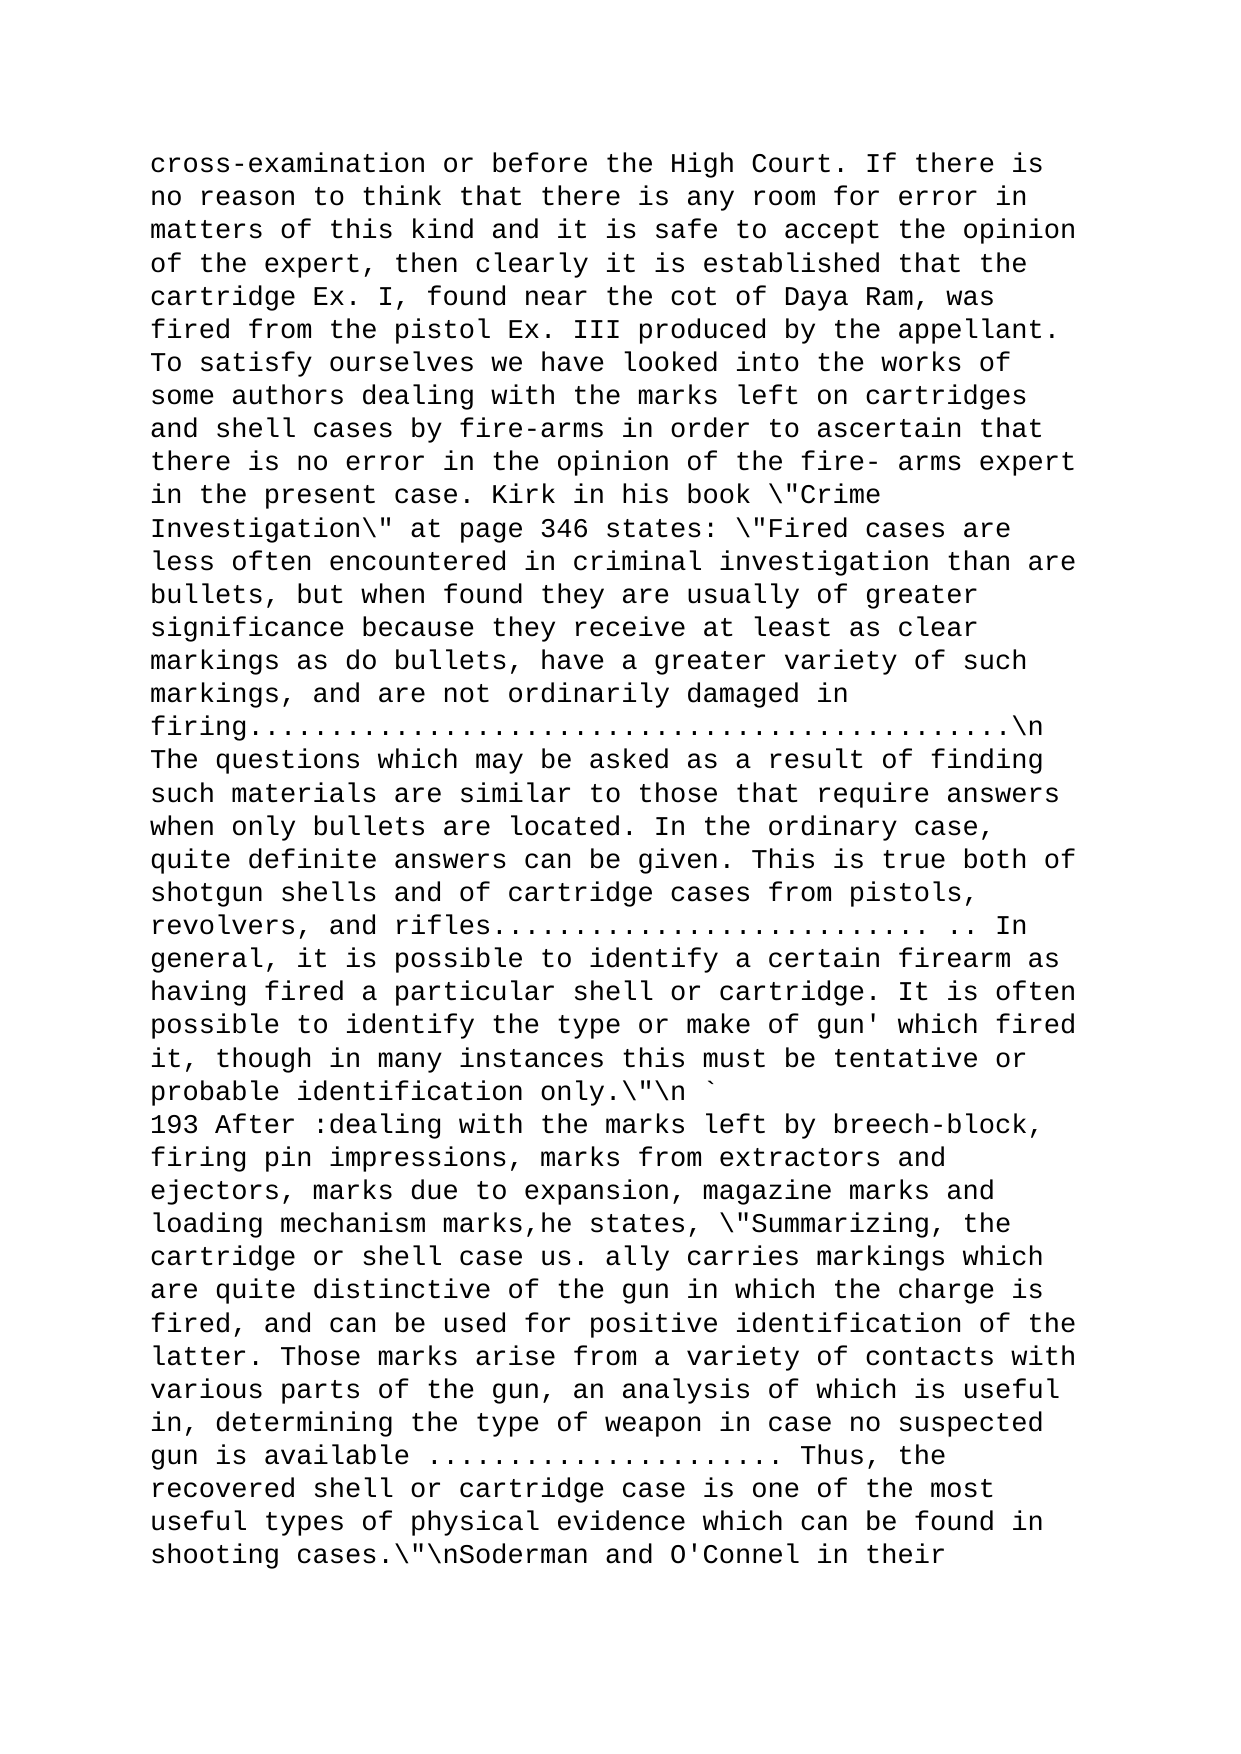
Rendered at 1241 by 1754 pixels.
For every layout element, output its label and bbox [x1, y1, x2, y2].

text [150, 150, 1090, 1572]
